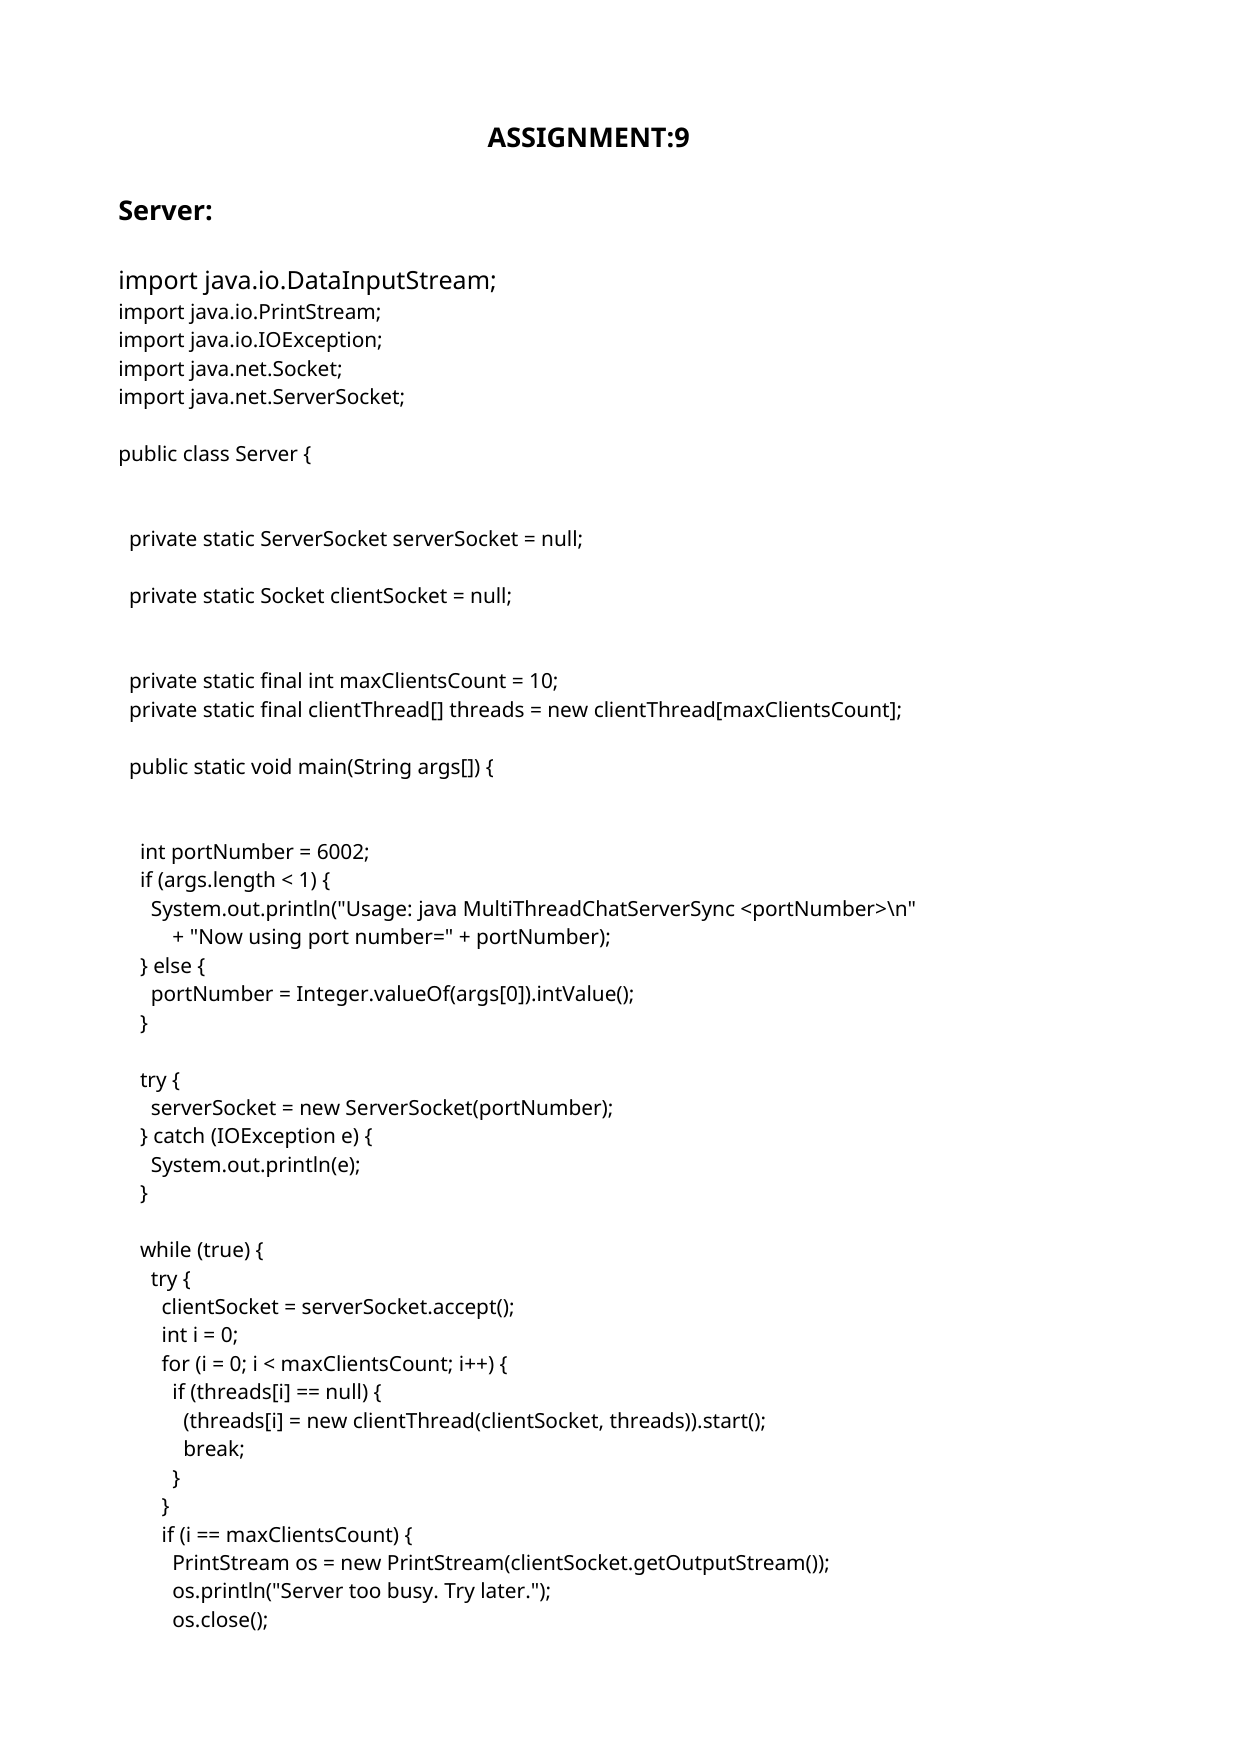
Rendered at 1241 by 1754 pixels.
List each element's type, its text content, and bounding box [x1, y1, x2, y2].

text import java.io.PrintStream; [118, 297, 1122, 325]
text for (i = 0; i < maxClientsCount; i++) { [118, 1349, 1122, 1377]
text import java.net.Socket; [118, 354, 1122, 382]
text System.out.println(e); [118, 1150, 1122, 1178]
text private static final int maxClientsCount = 10; [118, 667, 1122, 695]
text os.println("Server too busy. Try later."); [118, 1577, 1122, 1605]
text private static ServerSocket serverSocket = null; [118, 524, 1122, 553]
text + "Now using port number=" + portNumber); [118, 922, 1122, 951]
text break; [118, 1434, 1122, 1463]
text Server: [118, 192, 1122, 229]
text os.close(); [118, 1605, 1122, 1633]
text while (true) { [118, 1235, 1122, 1264]
text clientSocket = serverSocket.accept(); [118, 1292, 1122, 1321]
text } [118, 1491, 1122, 1520]
text ASSIGNMENT:9 [118, 118, 1122, 155]
text } [118, 1178, 1122, 1207]
text } catch (IOException e) { [118, 1122, 1122, 1150]
text PrintStream os = new PrintStream(clientSocket.getOutputStream()); [118, 1548, 1122, 1577]
text private static final clientThread[] threads = new clientThread[maxClientsCount]; [118, 695, 1122, 723]
text if (threads[i] == null) { [118, 1377, 1122, 1406]
text try { [118, 1065, 1122, 1093]
text System.out.println("Usage: java MultiThreadChatServerSync <portNumber>\n" [118, 894, 1122, 922]
text import java.net.ServerSocket; [118, 382, 1122, 411]
text public class Server { [118, 439, 1122, 467]
text int i = 0; [118, 1321, 1122, 1349]
text private static Socket clientSocket = null; [118, 581, 1122, 610]
text if (i == maxClientsCount) { [118, 1520, 1122, 1548]
text public static void main(String args[]) { [118, 752, 1122, 780]
text try { [118, 1264, 1122, 1292]
text if (args.length < 1) { [118, 866, 1122, 894]
text serverSocket = new ServerSocket(portNumber); [118, 1093, 1122, 1122]
text portNumber = Integer.valueOf(args[0]).intValue(); [118, 979, 1122, 1008]
text } [118, 1463, 1122, 1491]
text } [118, 1008, 1122, 1036]
text (threads[i] = new clientThread(clientSocket, threads)).start(); [118, 1406, 1122, 1434]
text import java.io.IOException; [118, 325, 1122, 354]
text } else { [118, 951, 1122, 979]
text int portNumber = 6002; [118, 837, 1122, 866]
text import java.io.DataInputStream; [118, 263, 1122, 297]
